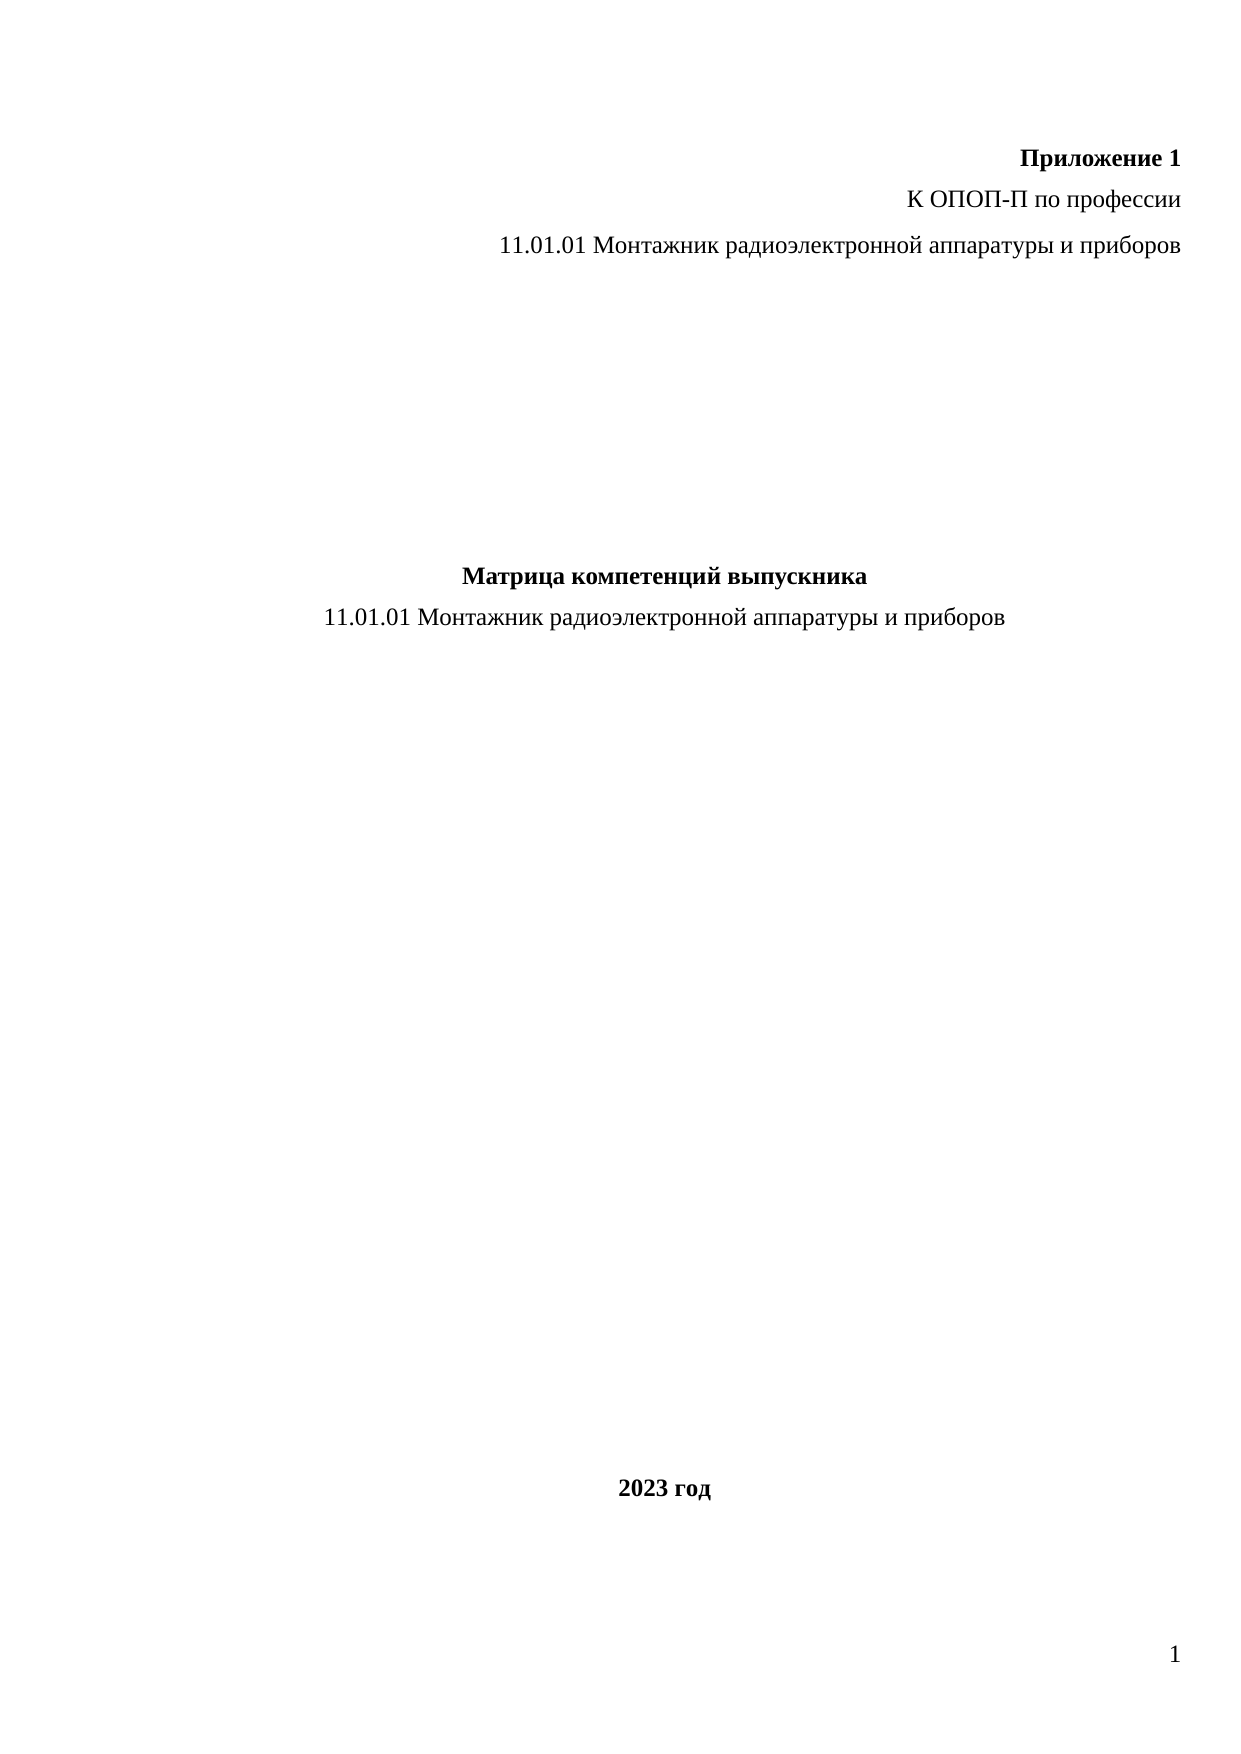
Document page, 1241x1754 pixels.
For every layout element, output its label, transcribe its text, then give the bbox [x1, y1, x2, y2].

subtitle Приложение 1 [148, 143, 1181, 172]
text 11.01.01 Монтажник радиоэлектронной аппаратуры и приборов [148, 602, 1181, 631]
text К ОПОП-П по профессии [148, 184, 1181, 213]
text 2023 год [148, 1473, 1181, 1502]
subtitle Матрица компетенций выпускника [148, 561, 1181, 590]
text 11.01.01 Монтажник радиоэлектронной аппаратуры и приборов [148, 230, 1181, 259]
